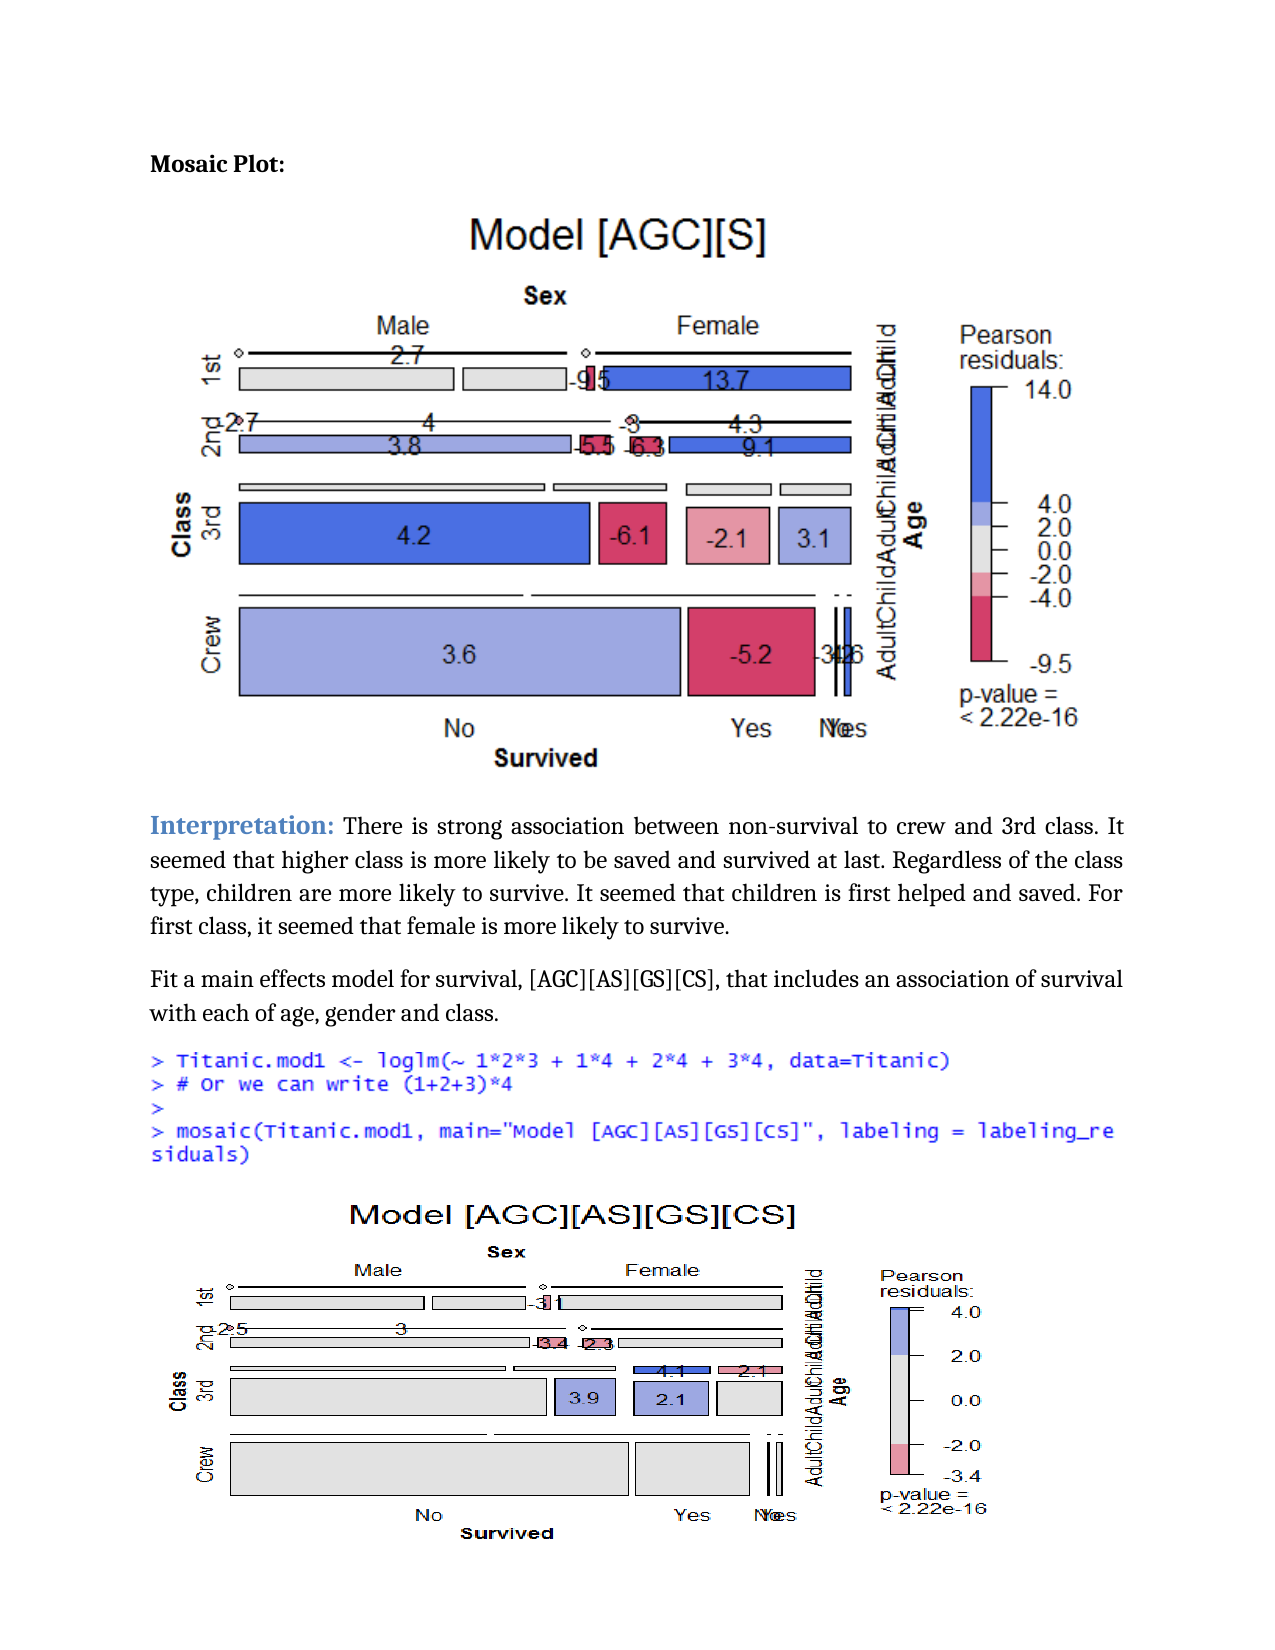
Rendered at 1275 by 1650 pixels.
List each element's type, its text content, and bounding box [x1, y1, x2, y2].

picture [150, 1196, 999, 1550]
text Mosaic Plot: [150, 150, 1125, 179]
text Fit a main effects model for survival, [AGC][AS][GS][CS], that includes an association of survival with each of age, gender and class. [150, 965, 1125, 1027]
text Interpretation: There is strong association between non-survival to crew and 3rd class. It seemed that higher class is more likely to be saved and survived at last. Regardless of the class type, children are more likely to survive. It seemed that children is first helped and saved. For first class, it seemed that female is more likely to survive. [150, 810, 1125, 940]
picture [150, 1052, 1116, 1171]
picture [150, 203, 1091, 786]
